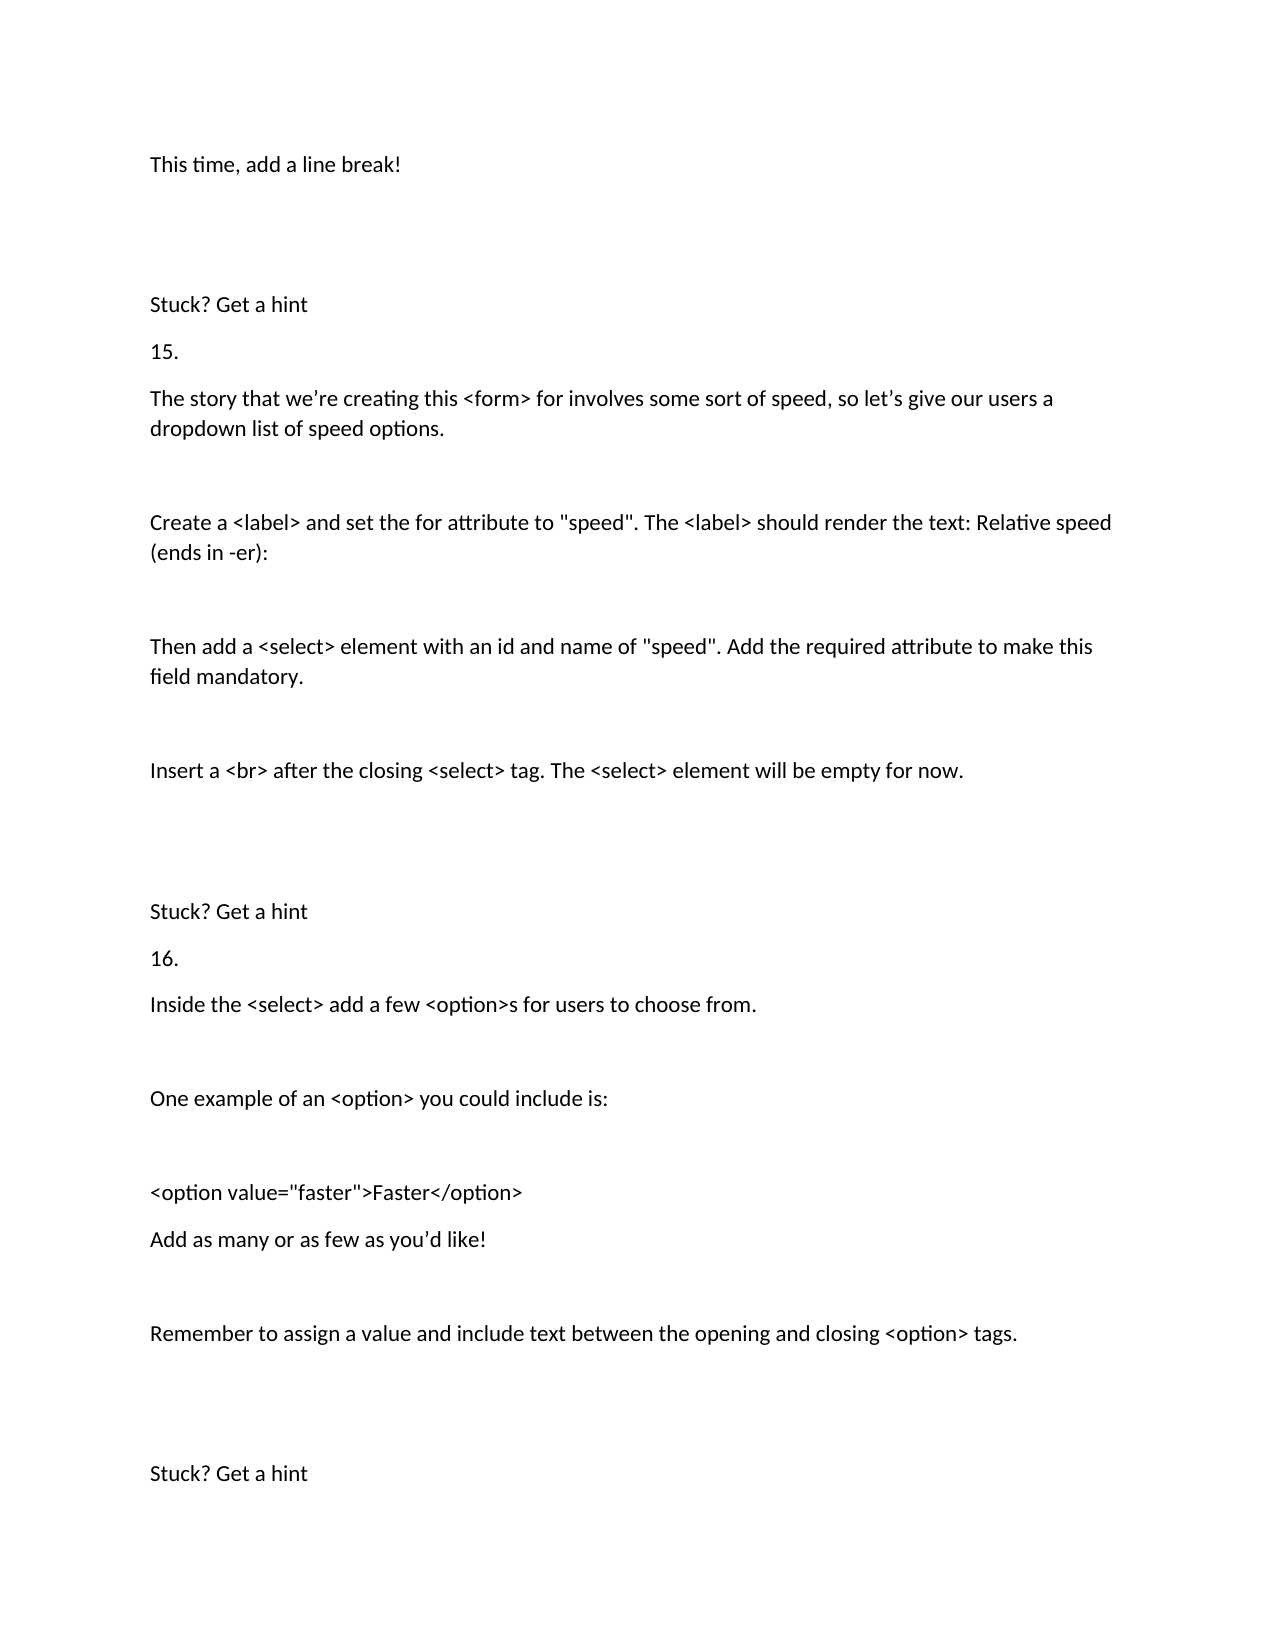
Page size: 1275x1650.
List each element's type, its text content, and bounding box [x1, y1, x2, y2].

text Inside the <select> add a few <option>s for users to choose from. [150, 991, 1125, 1019]
text Insert a <br> after the closing <select> tag. The <select> element will be empty for now. [150, 756, 1125, 784]
text Remember to assign a value and include text between the opening and closing <option> tags. [150, 1319, 1125, 1347]
text Then add a <select> element with an id and name of "speed". Add the required attribute to make this field mandatory. [150, 632, 1125, 691]
text 15. [150, 337, 1125, 366]
text Stuck? Get a hint [150, 1459, 1125, 1487]
text 16. [150, 944, 1125, 972]
text Add as many or as few as you’d like! [150, 1225, 1125, 1253]
text This time, add a line break! [150, 150, 1125, 178]
text One example of an <option> you could include is: [150, 1084, 1125, 1112]
text Stuck? Get a hint [150, 897, 1125, 925]
text The story that we’re creating this <form> for involves some sort of speed, so let’s give our users a dropdown list of speed options. [150, 384, 1125, 443]
text Create a <label> and set the for attribute to "speed". The <label> should render the text: Relative speed (ends in -er): [150, 508, 1125, 567]
text Stuck? Get a hint [150, 291, 1125, 319]
text <option value="faster">Faster</option> [150, 1178, 1125, 1206]
